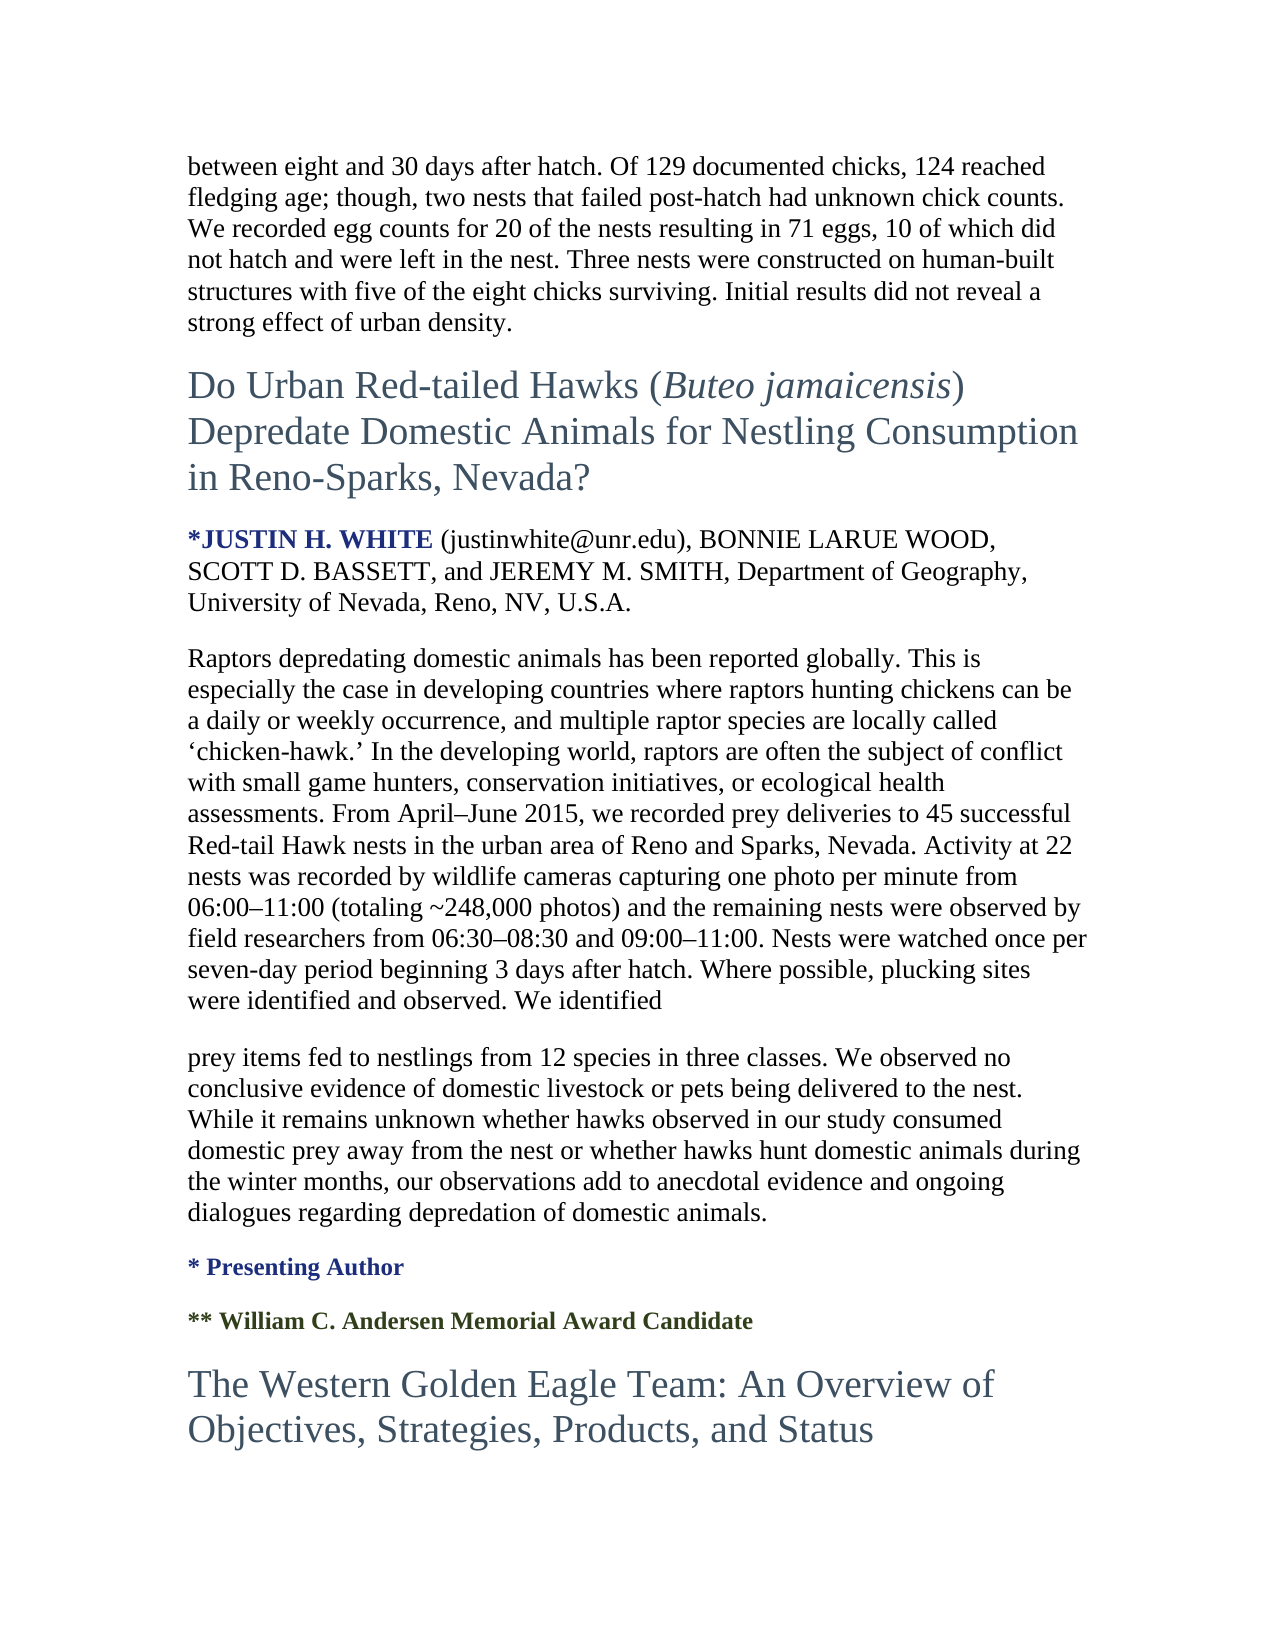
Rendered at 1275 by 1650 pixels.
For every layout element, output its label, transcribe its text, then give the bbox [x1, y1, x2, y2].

text Do Urban Red-tailed Hawks (Buteo jamaicensis) Depredate Domestic Animals for Nestling Consumption in Reno-Sparks, Nevada? [187, 362, 1087, 498]
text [187, 150, 1087, 337]
text *JUSTIN H. WHITE (justinwhite@unr.edu), BONNIE LARUE WOOD, SCOTT D. BASSETT, and JEREMY M. SMITH, Department of Geography, University of Nevada, Reno, NV, U.S.A. [187, 523, 1087, 617]
text * Presenting Author [187, 1252, 1087, 1281]
text Raptors depredating domestic animals has been reported globally. This is especially the case in developing countries where raptors hunting chickens can be a daily or weekly occurrence, and multiple raptor species are locally called ‘chicken-hawk.’ In the developing world, raptors are often the subject of conflict with small game hunters, conservation initiatives, or ecological health assessments. From April–June 2015, we recorded prey deliveries to 45 successful Red-tail Hawk nests in the urban area of Reno and Sparks, Nevada. Activity at 22 nests was recorded by wildlife cameras capturing one photo per minute from 06:00–11:00 (totaling ~248,000 photos) and the remaining nests were observed by field researchers from 06:30–08:30 and 09:00–11:00. Nests were watched once per seven-day period beginning 3 days after hatch. Where possible, plucking sites were identified and observed. We identified [187, 642, 1087, 1016]
text ** William C. Andersen Memorial Award Candidate [187, 1306, 1087, 1335]
text The Western Golden Eagle Team: An Overview of Objectives, Strategies, Products, and Status [187, 1360, 1087, 1451]
text prey items fed to nestlings from 12 species in three classes. We observed no conclusive evidence of domestic livestock or pets being delivered to the nest. While it remains unknown whether hawks observed in our study consumed domestic prey away from the nest or whether hawks hunt domestic animals during the winter months, our observations add to anecdotal evidence and ongoing dialogues regarding depredation of domestic animals. [187, 1041, 1087, 1227]
